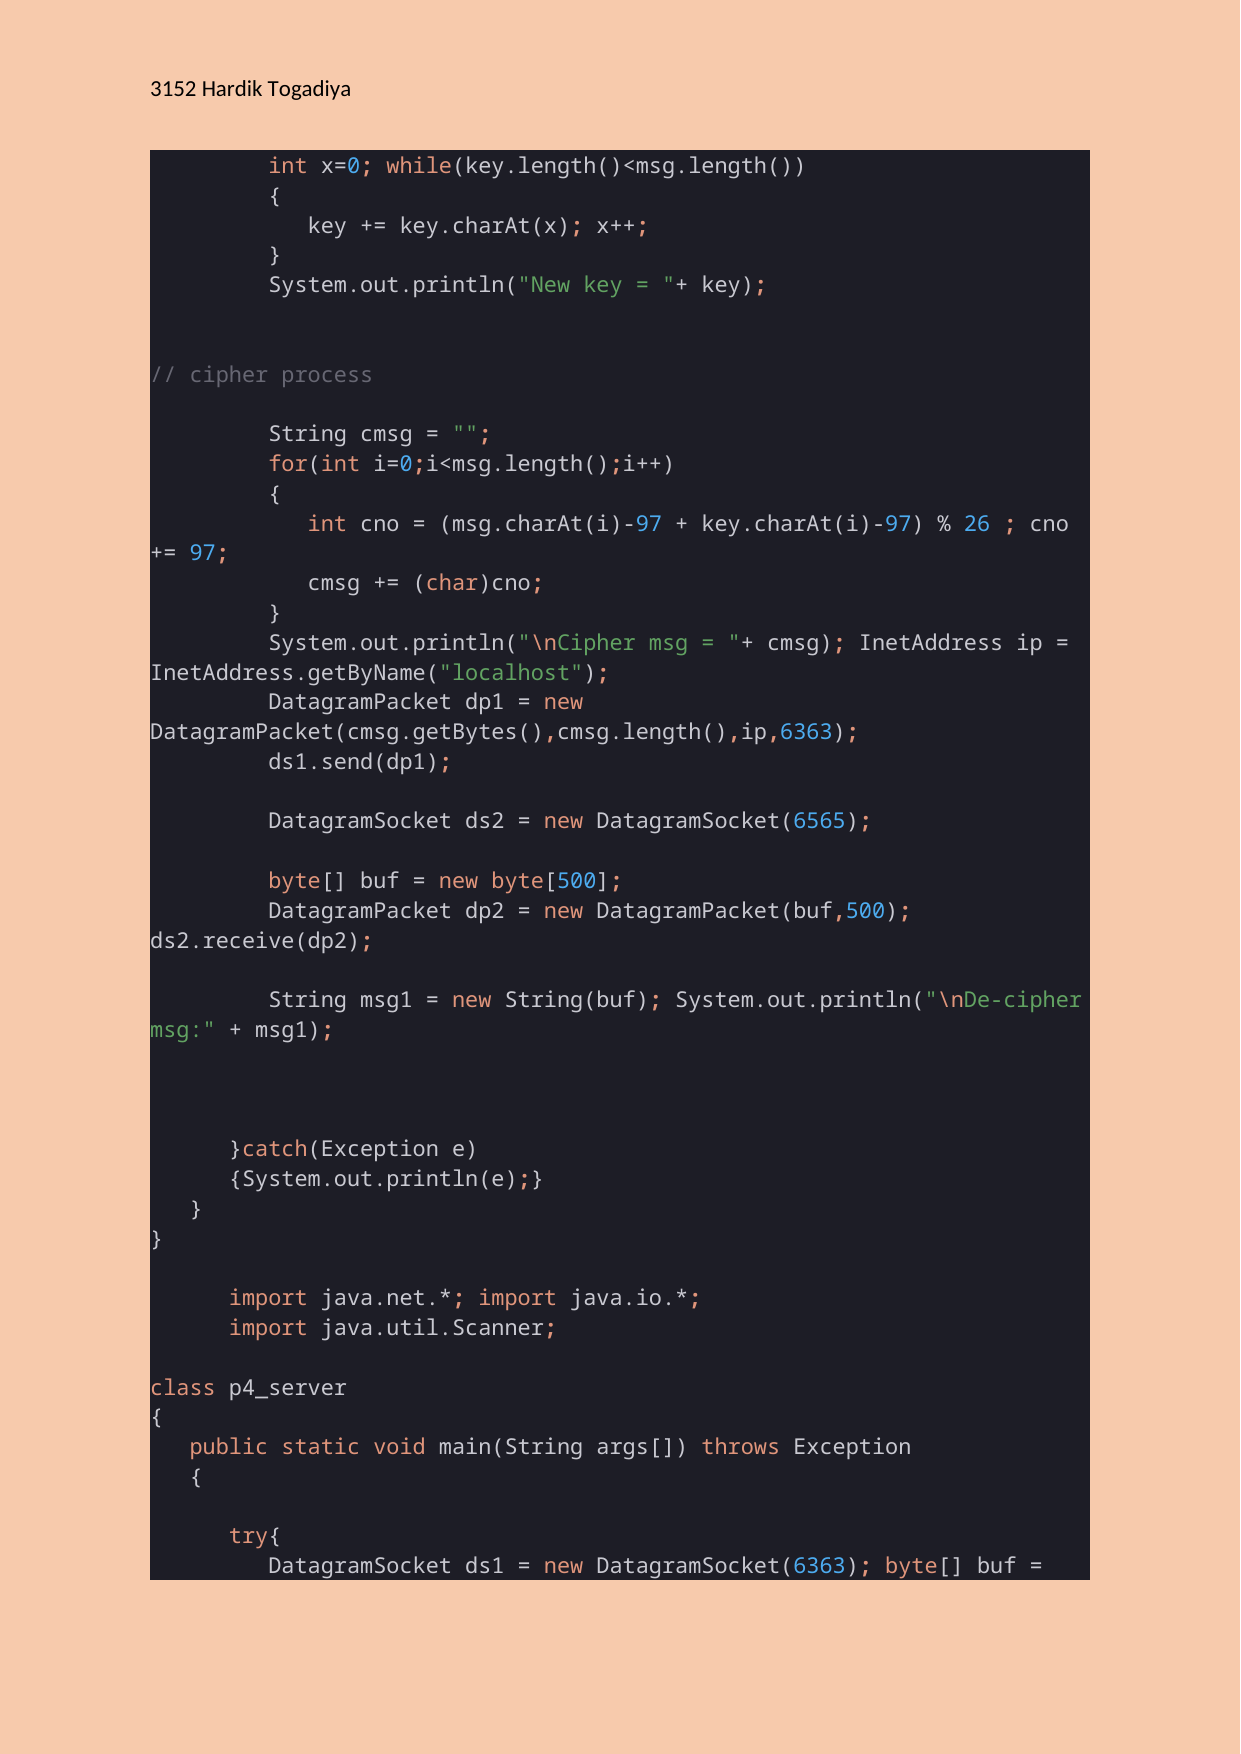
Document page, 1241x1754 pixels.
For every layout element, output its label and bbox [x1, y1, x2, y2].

text [150, 150, 1090, 1580]
